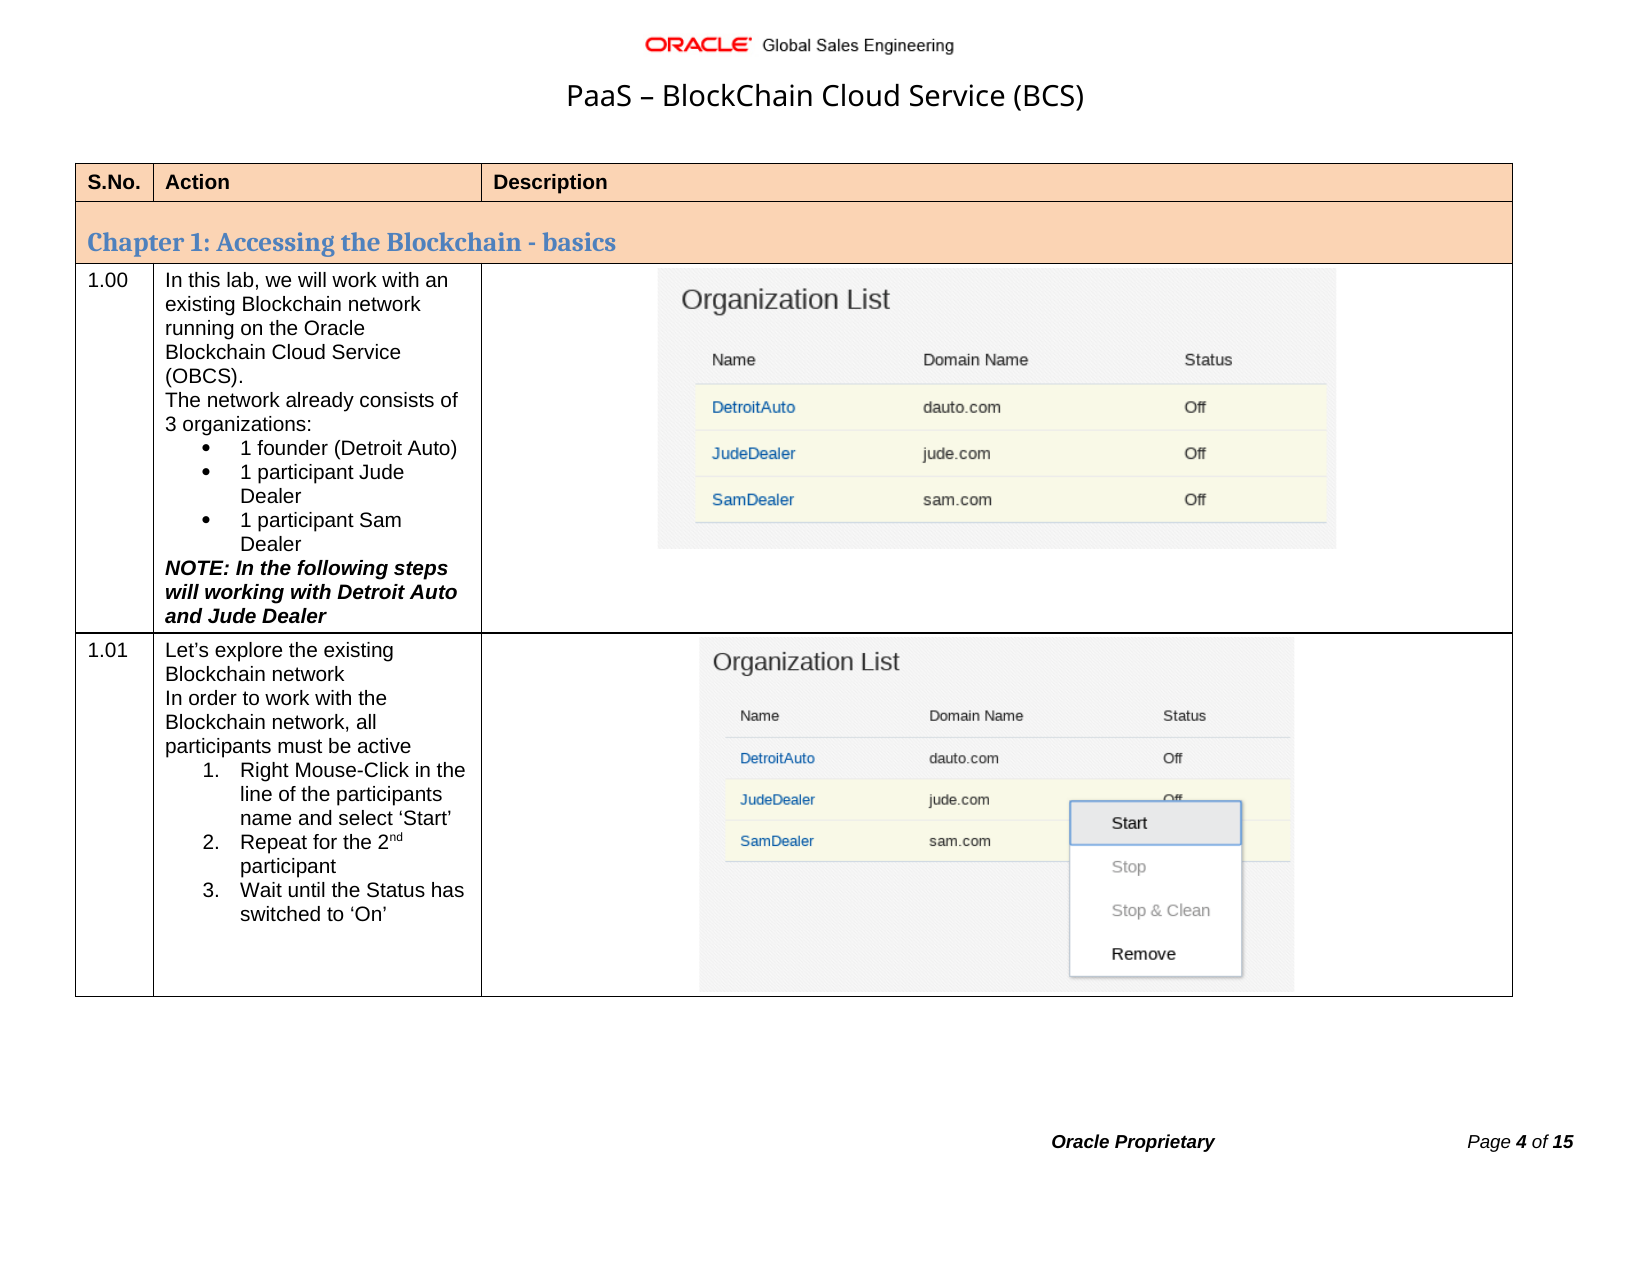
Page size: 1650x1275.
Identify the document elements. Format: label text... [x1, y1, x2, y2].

picture [699, 637, 1295, 992]
table_cell Let’s explore the existing Blockchain network In order to work with the Blockchain network, all participants must be active Right Mouse-Click in the line of the participants name and select ‘Start’ Repeat for the 2nd participant Wait until the Status has switched to ‘On’ [154, 634, 481, 996]
table_header Description [482, 164, 1512, 201]
table_cell In this lab, we will work with an existing Blockchain network running on the Oracle Blockchain Cloud Service (OBCS). The network already consists of 3 organizations: 1 founder (Detroit Auto) 1 participant Jude Dealer 1 participant Sam Dealer NOTE: In the following steps will working with Detroit Auto and Jude Dealer [154, 264, 481, 632]
picture [641, 31, 961, 67]
table_cell 1.00 [76, 264, 153, 632]
table_cell 1.01 [76, 634, 153, 996]
table_cell [482, 634, 1512, 996]
table_header S.No. [76, 164, 153, 201]
table_cell Chapter 1: Accessing the Blockchain - basics [76, 202, 1512, 263]
table_header Action [154, 164, 481, 201]
picture [657, 268, 1337, 549]
table_cell [482, 264, 1512, 632]
